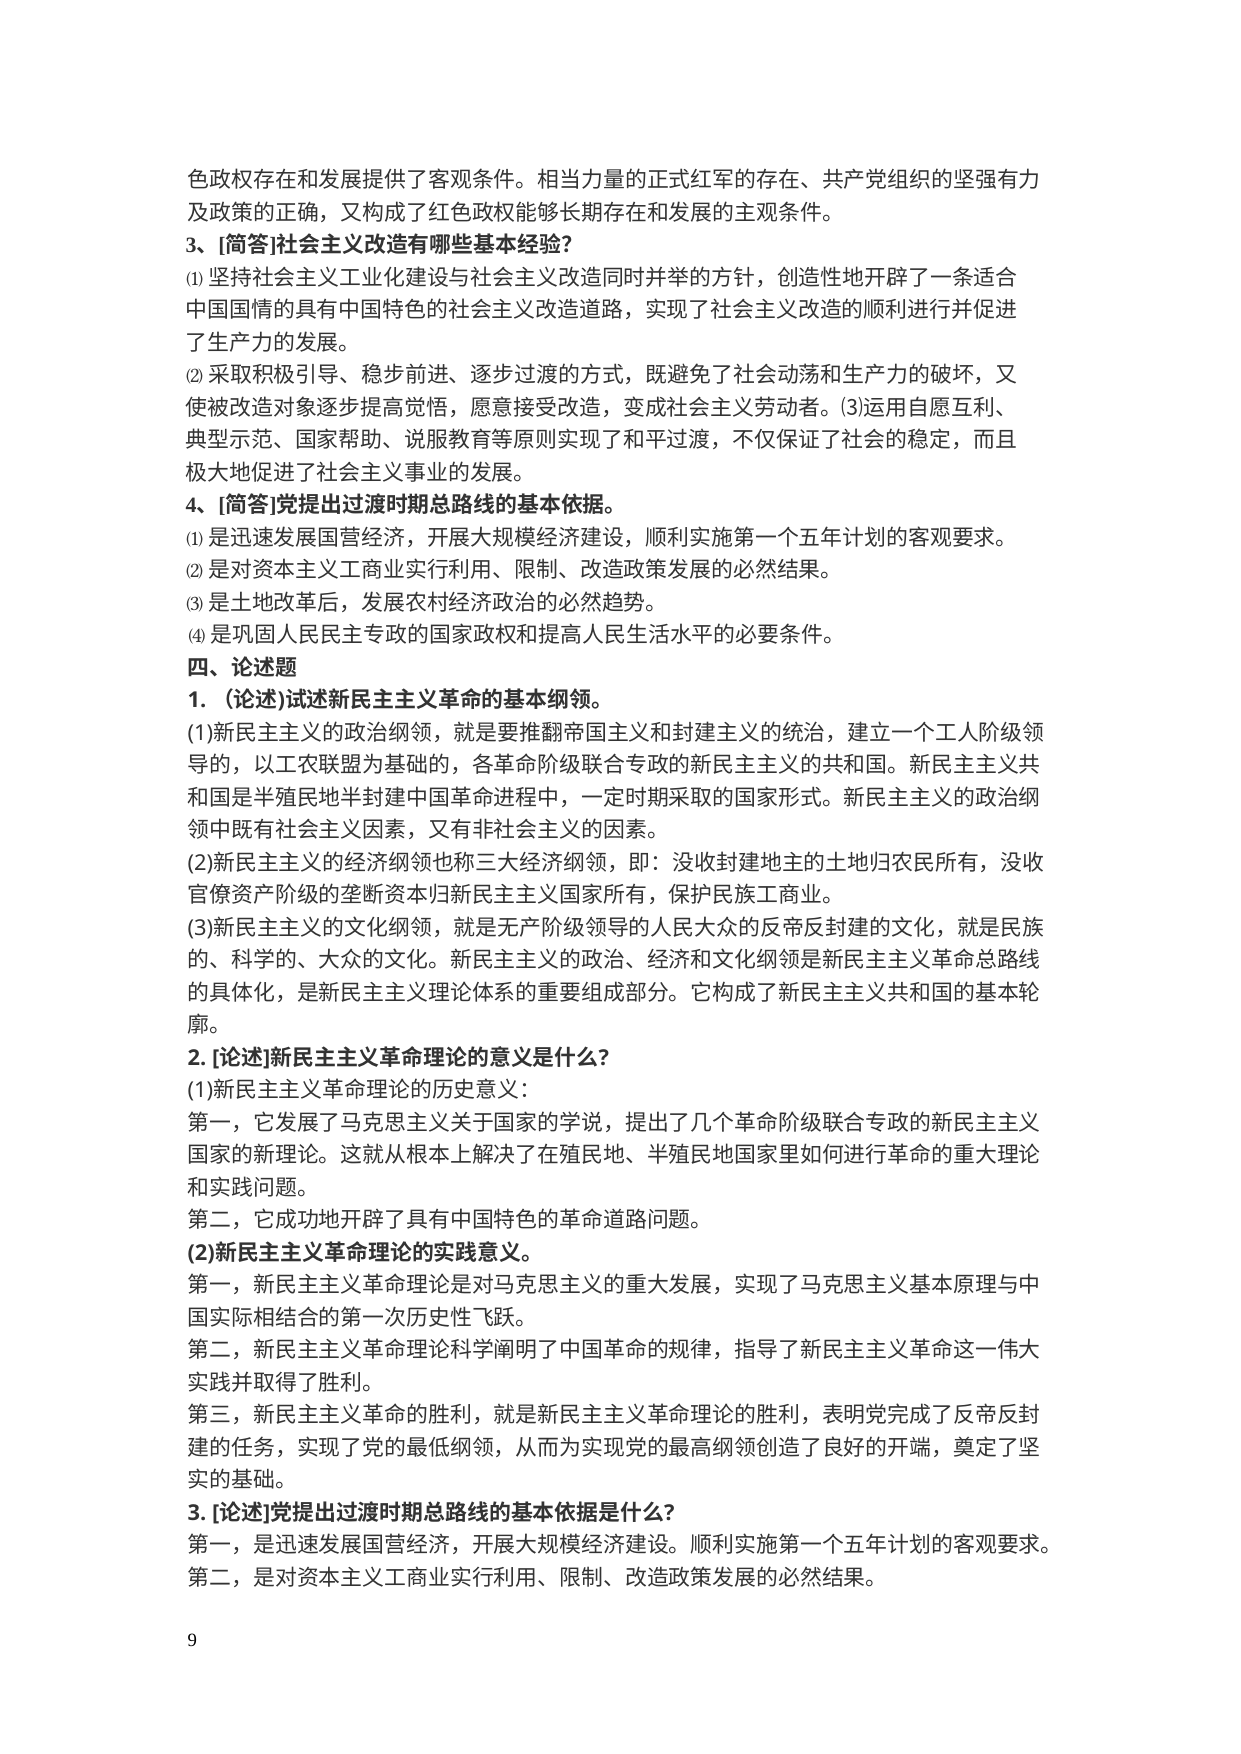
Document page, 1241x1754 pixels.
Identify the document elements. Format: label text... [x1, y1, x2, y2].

text (3)新民主主义的文化纲领，就是无产阶级领导的人民大众的反帝反封建的文化，就是民族的、科学的、大众的文化。新民主主义的政治、经济和文化纲领是新民主主义革命总路线的具体化，是新民主主义理论体系的重要组成部分。它构成了新民主主义共和国的基本轮廓。 [187, 909, 1053, 1039]
text 第三，新民主主义革命的胜利，就是新民主主义革命理论的胜利，表明党完成了反帝反封建的任务，实现了党的最低纲领，从而为实现党的最高纲领创造了良好的开端，奠定了坚实的基础。 [187, 1397, 1053, 1494]
text ⑴坚持社会主义工业化建设与社会主义改造同时并举的方针，创造性地开辟了一条适合中国国情的具有中国特色的社会主义改造道路，实现了社会主义改造的顺利进行并促进了生产力的发展。 [185, 259, 1031, 357]
text 第一，新民主主义革命理论是对马克思主义的重大发展，实现了马克思主义基本原理与中国实际相结合的第一次历史性飞跃。 [187, 1267, 1053, 1332]
text 3、[简答]社会主义改造有哪些基本经验？ [185, 227, 1031, 259]
text 四、论述题 [187, 649, 1053, 682]
text 1. （论述)试述新民主主义革命的基本纲领。 [187, 682, 1053, 714]
text ⑴是迅速发展国营经济，开展大规模经济建设，顺利实施第一个五年计划的客观要求。 [185, 519, 1031, 552]
text ⑵是对资本主义工商业实行利用、限制、改造政策发展的必然结果。 [185, 552, 1031, 584]
text (1)新民主主义的政治纲领，就是要推翻帝国主义和封建主义的统治，建立一个工人阶级领导的，以工农联盟为基础的，各革命阶级联合专政的新民主主义的共和国。新民主主义共和国是半殖民地半封建中国革命进程中，一定时期采取的国家形式。新民主主义的政治纲领中既有社会主义因素，又有非社会主义的因素。 [187, 714, 1053, 844]
text ⑷是巩固人民民主专政的国家政权和提高人民生活水平的必要条件。 [187, 617, 1053, 649]
text ⑶是土地改革后，发展农村经济政治的必然趋势。 [185, 584, 1031, 617]
text (2)新民主主义的经济纲领也称三大经济纲领，即：没收封建地主的土地归农民所有，没收官僚资产阶级的垄断资本归新民主主义国家所有，保护民族工商业。 [187, 844, 1053, 909]
text 3. [论述]党提出过渡时期总路线的基本依据是什么? [187, 1494, 1053, 1527]
text 第二，是对资本主义工商业实行利用、限制、改造政策发展的必然结果。 [187, 1559, 1053, 1592]
text 第一，是迅速发展国营经济，开展大规模经济建设。顺利实施第一个五年计划的客观要求。 [187, 1527, 1053, 1559]
text 第二，新民主主义革命理论科学阐明了中国革命的规律，指导了新民主主义革命这一伟大实践并取得了胜利。 [187, 1332, 1053, 1397]
text ⑵采取积极引导、稳步前进、逐步过渡的方式，既避免了社会动荡和生产力的破坏，又使被改造对象逐步提高觉悟，愿意接受改造，变成社会主义劳动者。⑶运用自愿互利、典型示范、国家帮助、说服教育等原则实现了和平过渡，不仅保证了社会的稳定，而且极大地促进了社会主义事业的发展。 [185, 357, 1031, 487]
text 2. [论述]新民主主义革命理论的意义是什么? [187, 1039, 1053, 1072]
text (1)新民主主义革命理论的历史意义： [187, 1072, 1053, 1104]
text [187, 162, 1053, 227]
text 第二，它成功地开辟了具有中国特色的革命道路问题。 [187, 1202, 1053, 1234]
text 4、[简答]党提出过渡时期总路线的基本依据。 [185, 487, 1031, 519]
text 第一，它发展了马克思主义关于国家的学说，提出了几个革命阶级联合专政的新民主主义国家的新理论。这就从根本上解决了在殖民地、半殖民地国家里如何进行革命的重大理论和实践问题。 [187, 1104, 1053, 1202]
text (2)新民主主义革命理论的实践意义。 [187, 1234, 1053, 1267]
